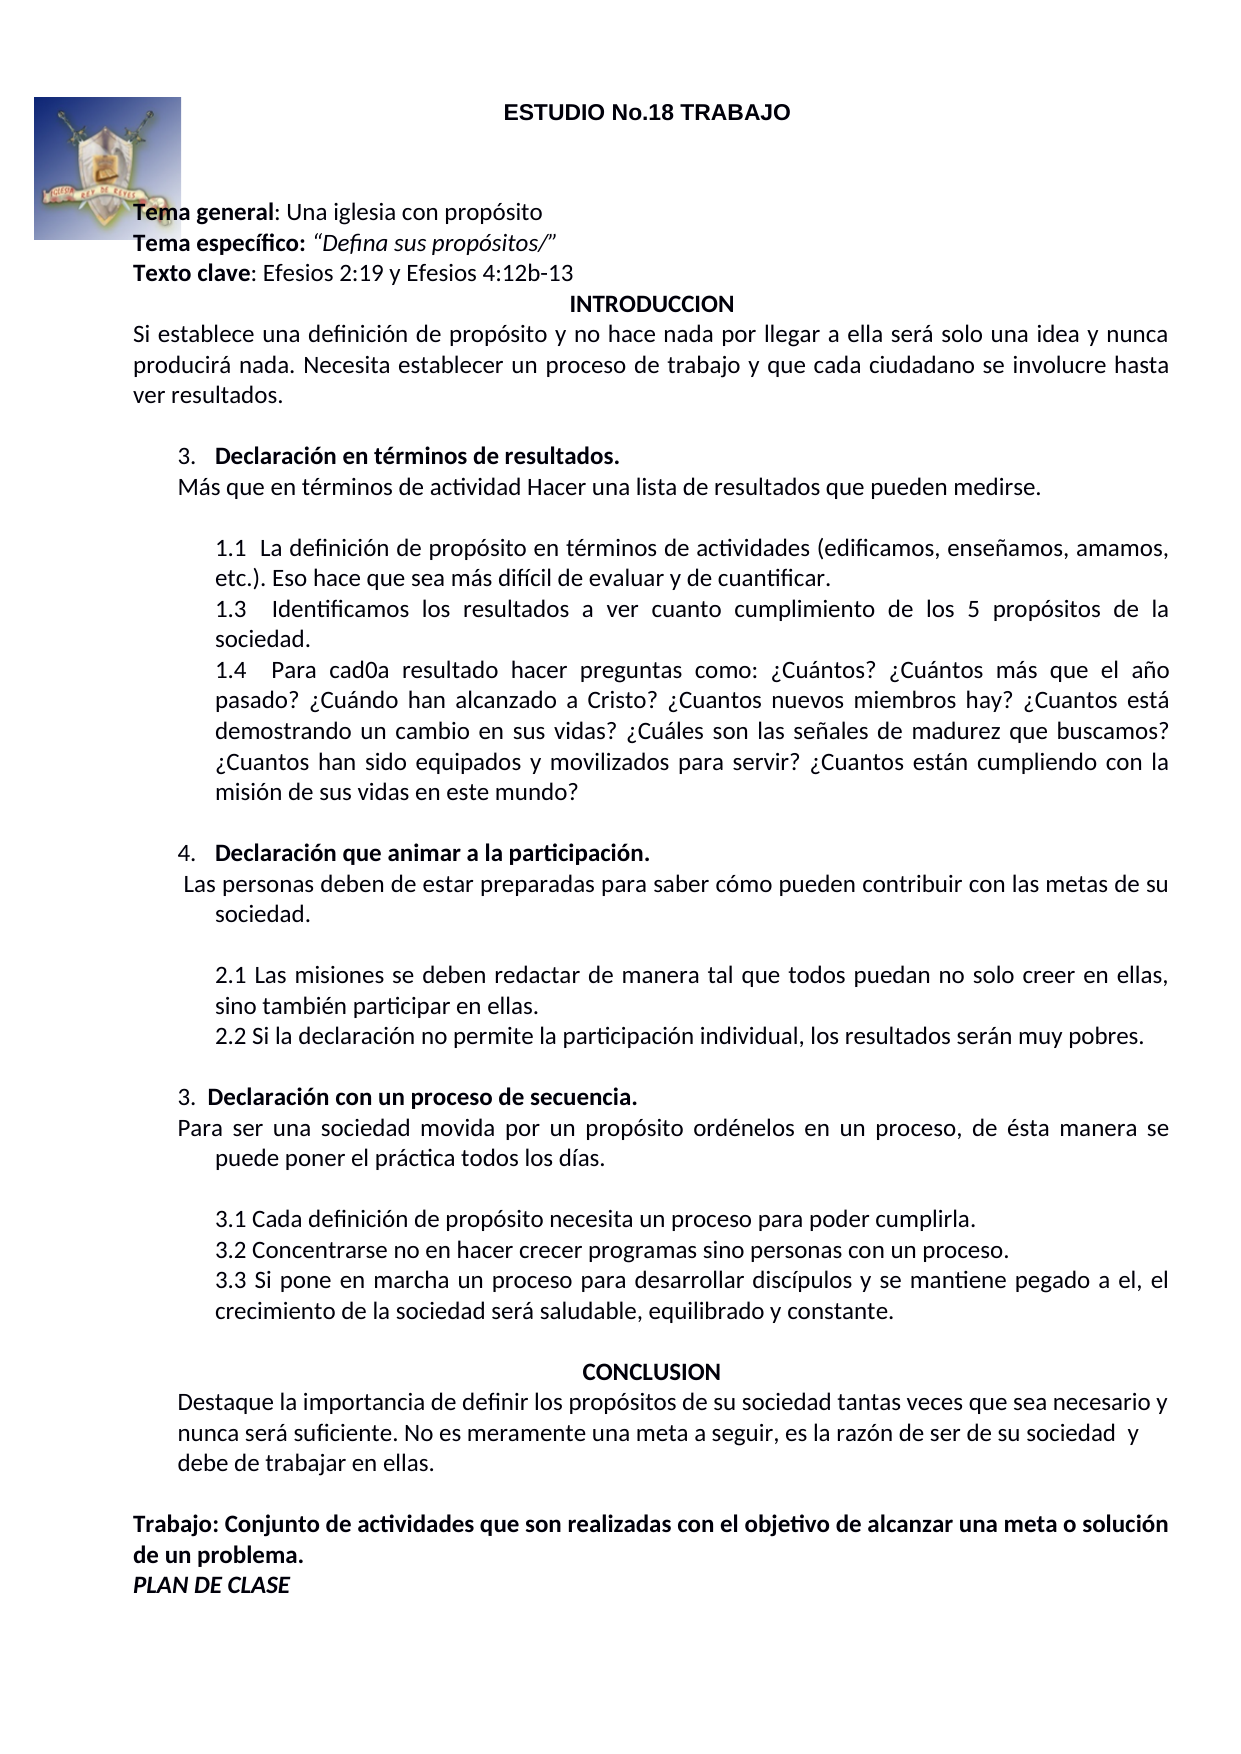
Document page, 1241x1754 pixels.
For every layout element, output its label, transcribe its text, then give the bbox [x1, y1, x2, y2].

text Tema general: Una iglesia con propósito [88, 196, 1171, 227]
text 3.1 Cada definición de propósito necesita un proceso para poder cumplirla. [177, 1203, 1171, 1234]
text Si establece una definición de propósito y no hace nada por llegar a ella será solo una idea y nunca producirá nada. Necesita establecer un proceso de trabajo y que cada ciudadano se involucre hasta ver resultados. [133, 318, 1171, 410]
text PLAN DE CLASE [133, 1570, 1171, 1600]
text Trabajo: Conjunto de actividades que son realizadas con el objetivo de alcanzar una meta o solución de un problema. [133, 1509, 1171, 1570]
text Para ser una sociedad movida por un propósito ordénelos en un proceso, de ésta manera se puede poner el práctica todos los días. [177, 1112, 1171, 1173]
text 3.3 Si pone en marcha un proceso para desarrollar discípulos y se mantiene pegado a el, el crecimiento de la sociedad será saludable, equilibrado y constante. [177, 1264, 1171, 1326]
text 3. Declaración con un proceso de secuencia. [177, 1081, 1171, 1112]
text 1.1 La definición de propósito en términos de actividades (edificamos, enseñamos, amamos, etc.). Eso hace que sea más difícil de evaluar y de cuantificar. [215, 532, 1171, 593]
text 3.2 Concentrarse no en hacer crecer programas sino personas con un proceso. [177, 1234, 1171, 1264]
text 1.3 Identificamos los resultados a ver cuanto cumplimiento de los 5 propósitos de la sociedad. [215, 593, 1171, 654]
text 2.2 Si la declaración no permite la participación individual, los resultados serán muy pobres. [177, 1020, 1171, 1051]
text CONCLUSION [133, 1356, 1171, 1387]
text Destaque la importancia de definir los propósitos de su sociedad tantas veces que sea necesario y nunca será suficiente. No es meramente una meta a seguir, es la razón de ser de su sociedad y debe de trabajar en ellas. [177, 1387, 1171, 1478]
text Tema específico: “Defina sus propósitos/” [133, 227, 1171, 257]
picture [34, 97, 182, 240]
text Más que en términos de actividad Hacer una lista de resultados que pueden medirse. [177, 471, 1171, 501]
list Declaración que animar a la participación. [177, 837, 1171, 868]
text Texto clave: Efesios 2:19 y Efesios 4:12b-13 [133, 257, 1171, 288]
list Declaración en términos de resultados. [177, 440, 1171, 471]
text Las personas deben de estar preparadas para saber cómo pueden contribuir con las metas de su sociedad. [177, 868, 1171, 929]
text 2.1 Las misiones se deben redactar de manera tal que todos puedan no solo creer en ellas, sino también participar en ellas. [177, 959, 1171, 1020]
text INTRODUCCION [133, 288, 1171, 318]
text 1.4 Para cad0a resultado hacer preguntas como: ¿Cuántos? ¿Cuántos más que el año pasado? ¿Cuándo han alcanzado a Cristo? ¿Cuantos nuevos miembros hay? ¿Cuantos está demostrando un cambio en sus vidas? ¿Cuáles son las señales de madurez que buscamos? ¿Cuantos han sido equipados y movilizados para servir? ¿Cuantos están cumpliendo con la misión de sus vidas en este mundo? [215, 654, 1171, 807]
